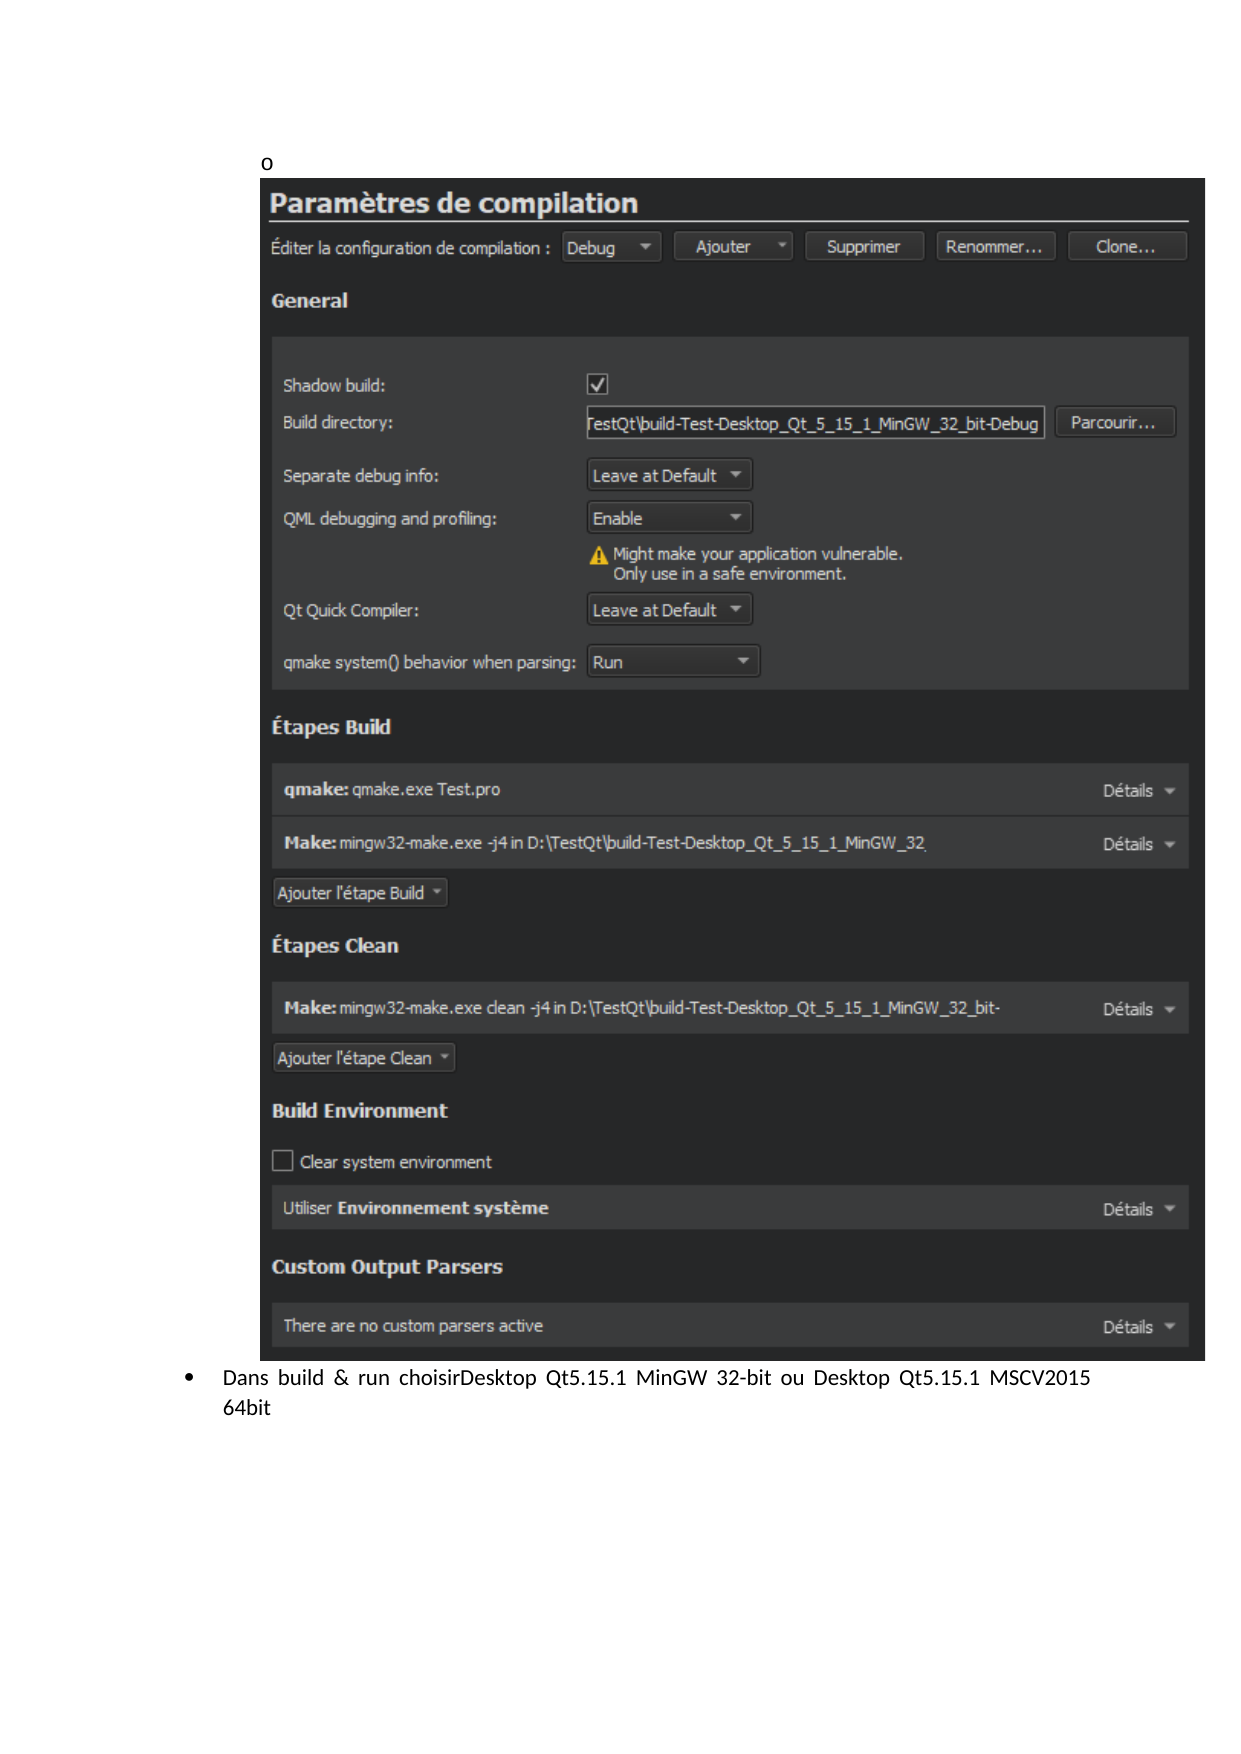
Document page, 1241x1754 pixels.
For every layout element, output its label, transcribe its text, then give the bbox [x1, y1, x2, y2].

list Dans build & run choisirDesktop Qt5.15.1 MinGW 32-bit ou Desktop Qt5.15.1 MSCV2015 64bit [185, 1363, 1093, 1421]
picture [260, 178, 1205, 1361]
